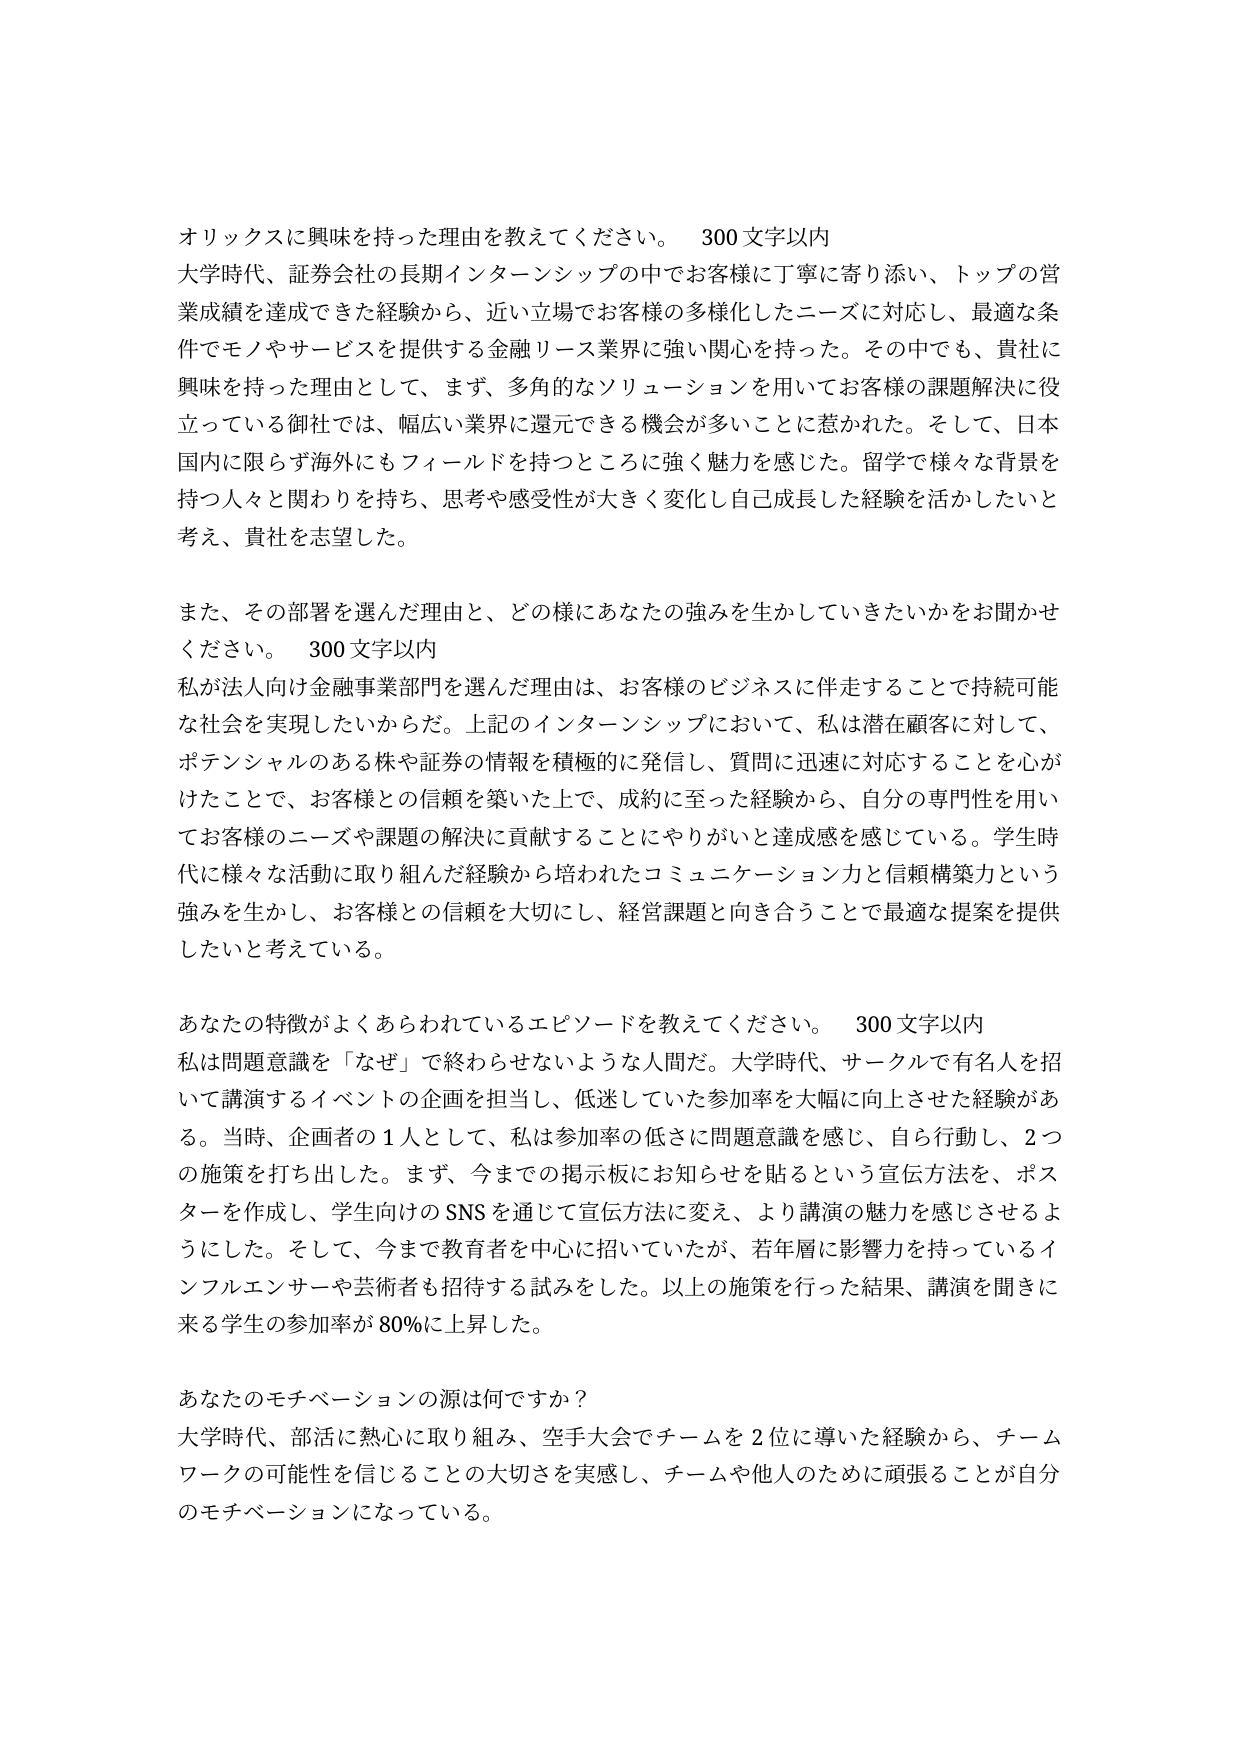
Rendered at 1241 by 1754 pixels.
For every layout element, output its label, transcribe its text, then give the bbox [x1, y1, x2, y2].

text また、その部署を選んだ理由と、どの様にあなたの強みを生かしていきたいかをお聞かせください。 300文字以内 [177, 592, 1063, 667]
text 私が法人向け金融事業部門を選んだ理由は、お客様のビジネスに伴走することで持続可能な社会を実現したいからだ。上記のインターンシップにおいて、私は潜在顧客に対して、ポテンシャルのある株や証券の情報を積極的に発信し、質問に迅速に対応することを心がけたことで、お客様との信頼を築いた上で、成約に至った経験から、自分の専門性を用いてお客様のニーズや課題の解決に貢献することにやりがいと達成感を感じている。学生時代に様々な活動に取り組んだ経験から培われたコミュニケーション力と信頼構築力という強みを生かし、お客様との信頼を大切にし、経営課題と向き合うことで最適な提案を提供したいと考えている。 [177, 667, 1063, 967]
text 大学時代、部活に熱心に取り組み、空手大会でチームを2位に導いた経験から、チームワークの可能性を信じることの大切さを実感し、チームや他人のために頑張ることが自分のモチベーションになっている。 [177, 1417, 1063, 1529]
text 私は問題意識を「なぜ」で終わらせないような人間だ。大学時代、サークルで有名人を招いて講演するイベントの企画を担当し、低迷していた参加率を大幅に向上させた経験がある。当時、企画者の1人として、私は参加率の低さに問題意識を感じ、自ら行動し、2つの施策を打ち出した。まず、今までの掲示板にお知らせを貼るという宣伝方法を、ポスターを作成し、学生向けのSNSを通じて宣伝方法に変え、より講演の魅力を感じさせるようにした。そして、今まで教育者を中心に招いていたが、若年層に影響力を持っているインフルエンサーや芸術者も招待する試みをした。以上の施策を行った結果、講演を聞きに来る学生の参加率が80%に上昇した。 [177, 1042, 1063, 1342]
text あなたの特徴がよくあらわれているエピソードを教えてください。 300文字以内 [177, 1004, 1063, 1042]
text オリックスに興味を持った理由を教えてください。 300文字以内 [177, 217, 1063, 254]
text あなたのモチベーションの源は何ですか？ [177, 1379, 1063, 1417]
text 大学時代、証券会社の長期インターンシップの中でお客様に丁寧に寄り添い、トップの営業成績を達成できた経験から、近い立場でお客様の多様化したニーズに対応し、最適な条件でモノやサービスを提供する金融リース業界に強い関心を持った。その中でも、貴社に興味を持った理由として、まず、多角的なソリューションを用いてお客様の課題解決に役立っている御社では、幅広い業界に還元できる機会が多いことに惹かれた。そして、日本国内に限らず海外にもフィールドを持つところに強く魅力を感じた。留学で様々な背景を持つ人々と関わりを持ち、思考や感受性が大きく変化し自己成長した経験を活かしたいと考え、貴社を志望した。 [177, 254, 1063, 554]
